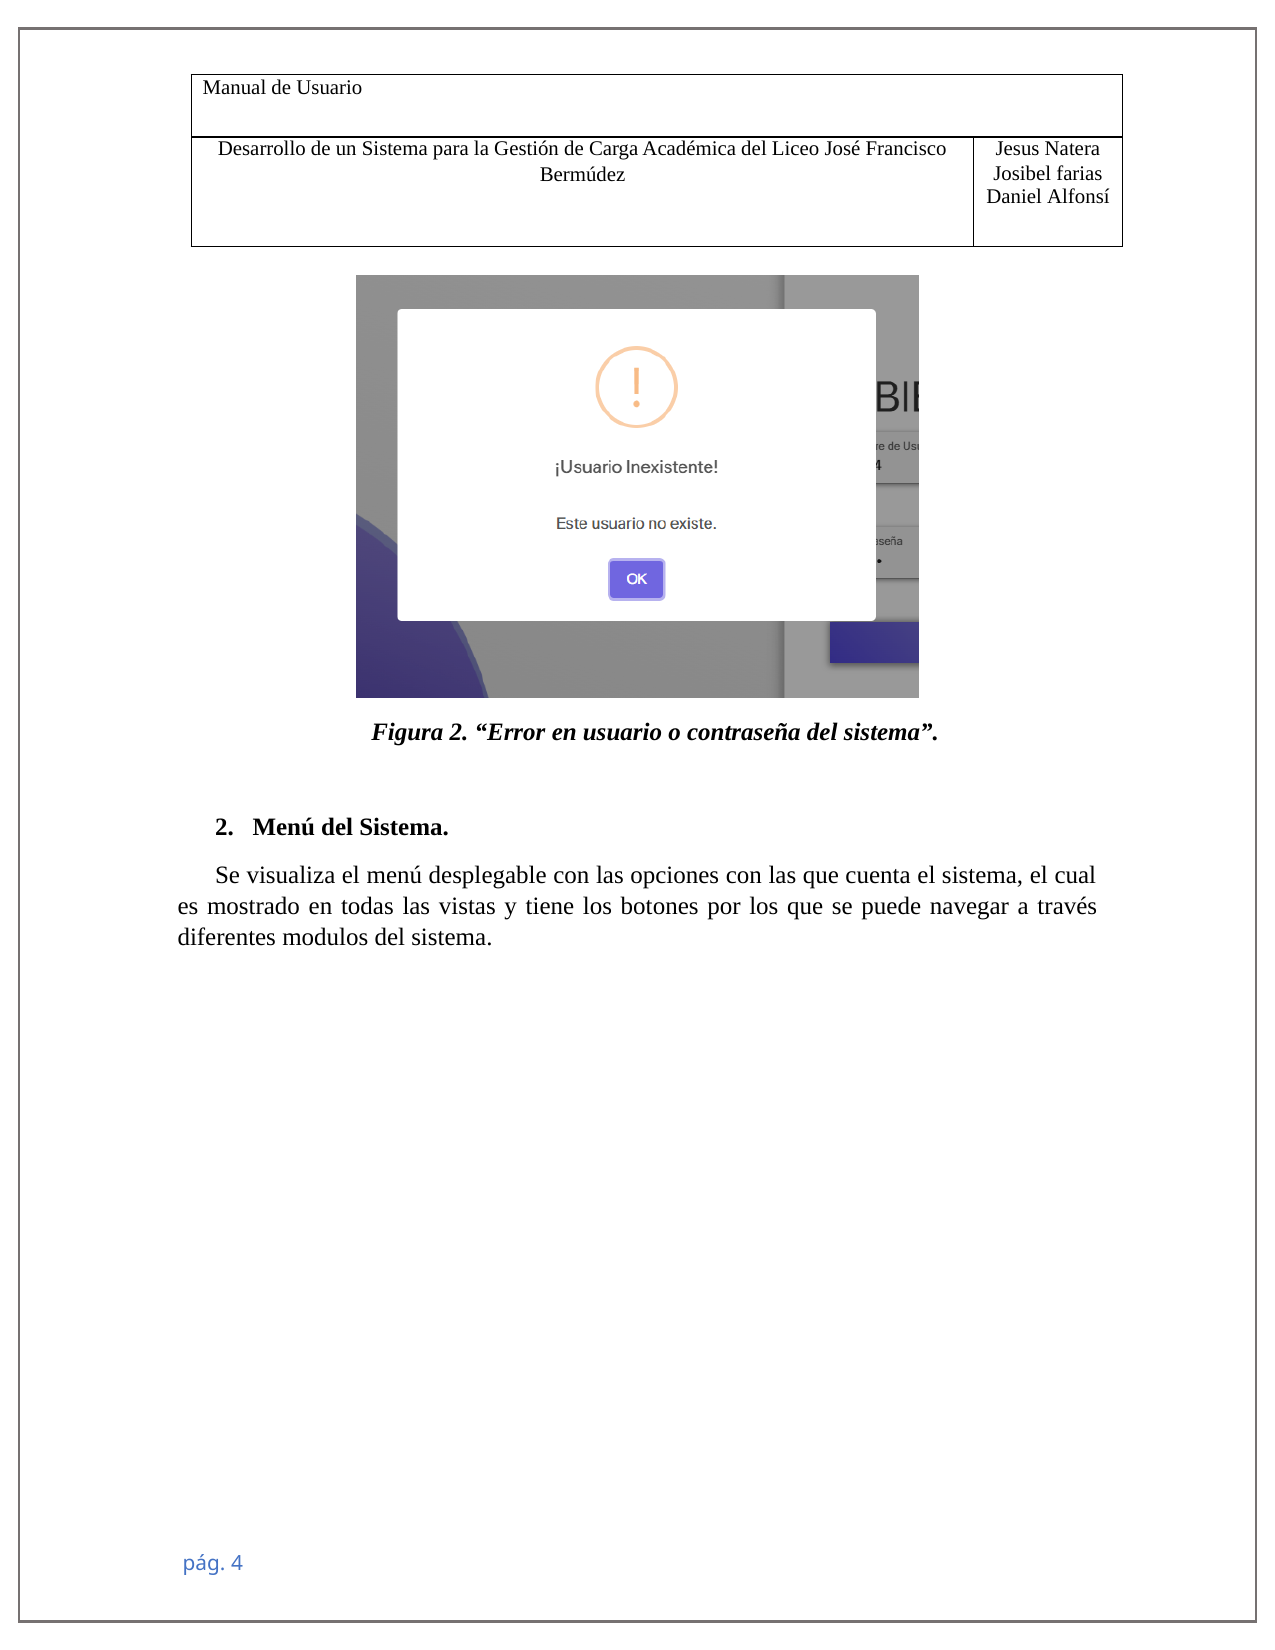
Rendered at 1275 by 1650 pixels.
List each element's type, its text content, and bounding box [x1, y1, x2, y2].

text Se visualiza el menú desplegable con las opciones con las que cuenta el sistema, el cual es mostrado en todas las vistas y tiene los botones por los que se puede navegar a través diferentes modulos del sistema. [177, 860, 1098, 951]
text Figura 2. “Error en usuario o contraseña del sistema”. [215, 717, 1098, 745]
list Menú del Sistema. [215, 812, 1098, 841]
picture [356, 275, 919, 698]
